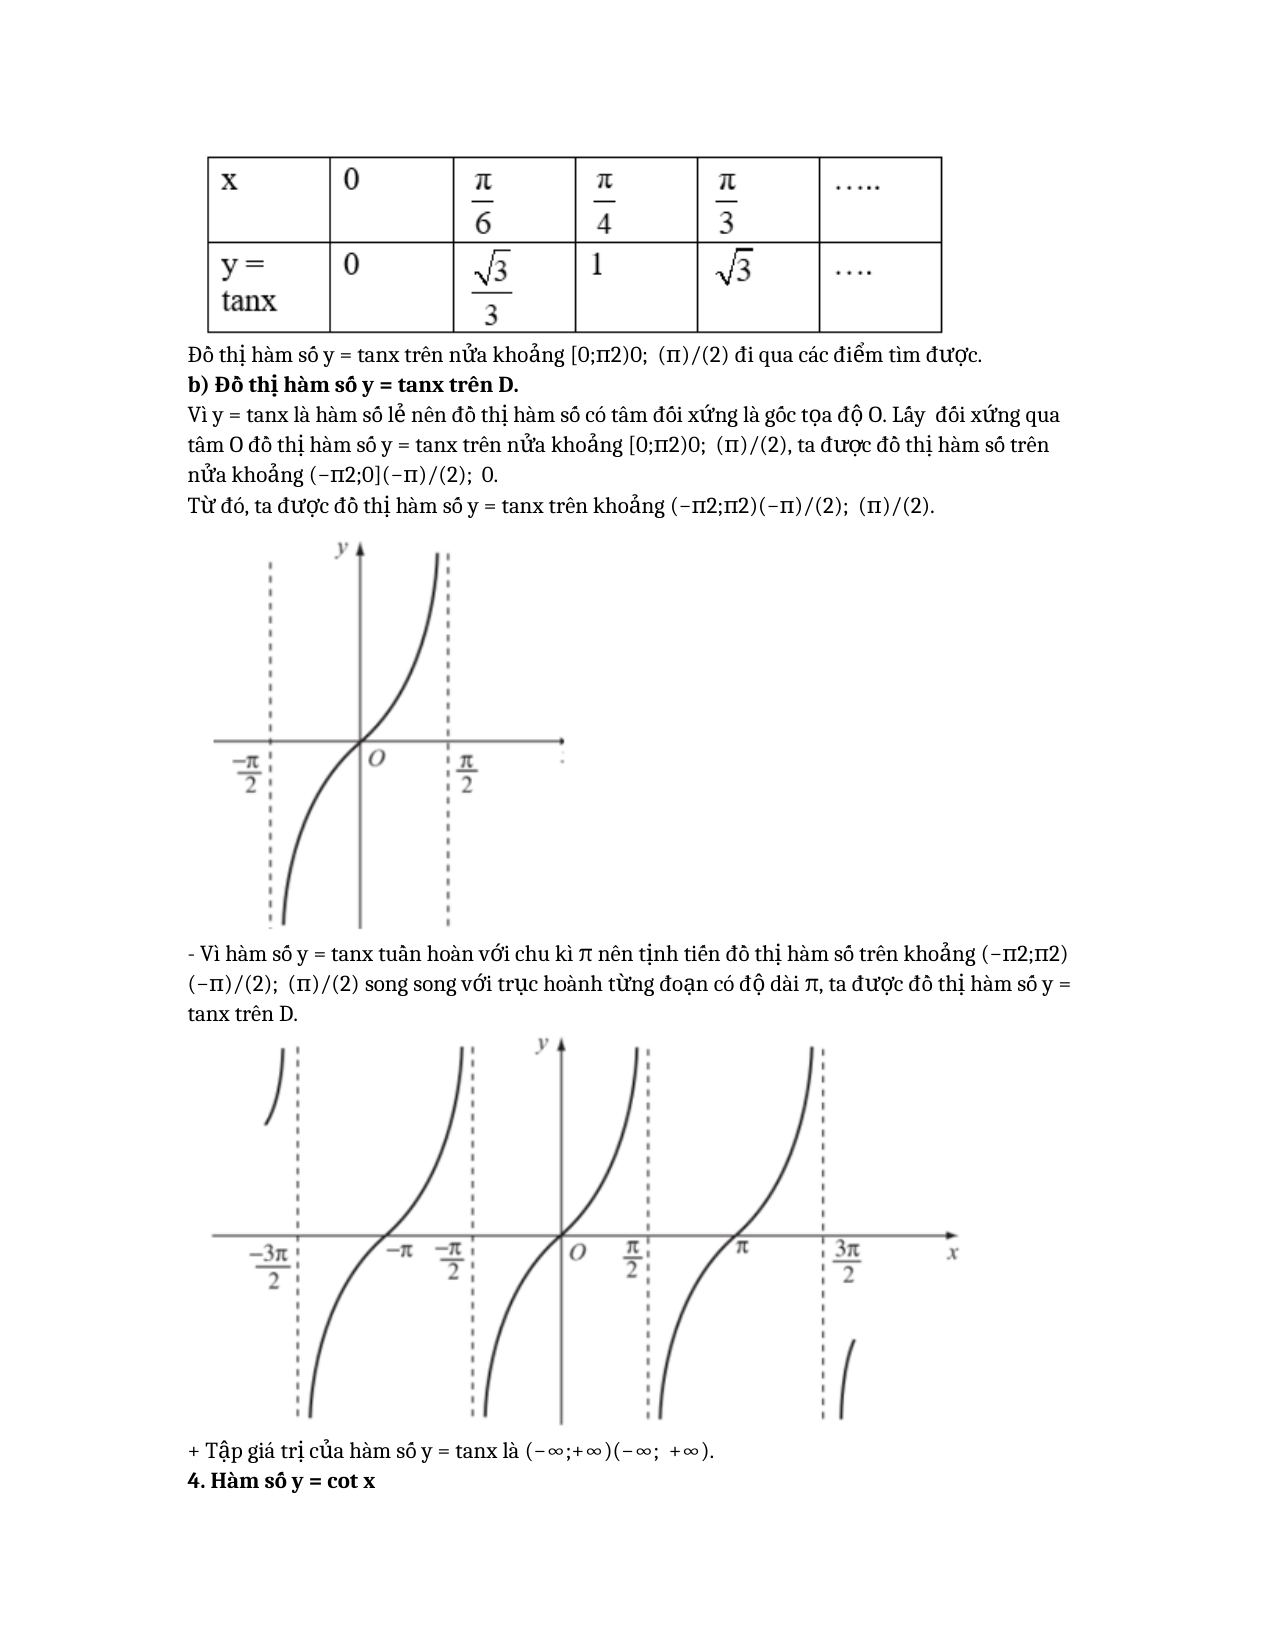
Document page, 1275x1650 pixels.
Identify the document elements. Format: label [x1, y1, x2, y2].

picture [206, 522, 569, 937]
text [187, 150, 1087, 1495]
picture [206, 1031, 963, 1435]
picture [206, 150, 952, 338]
